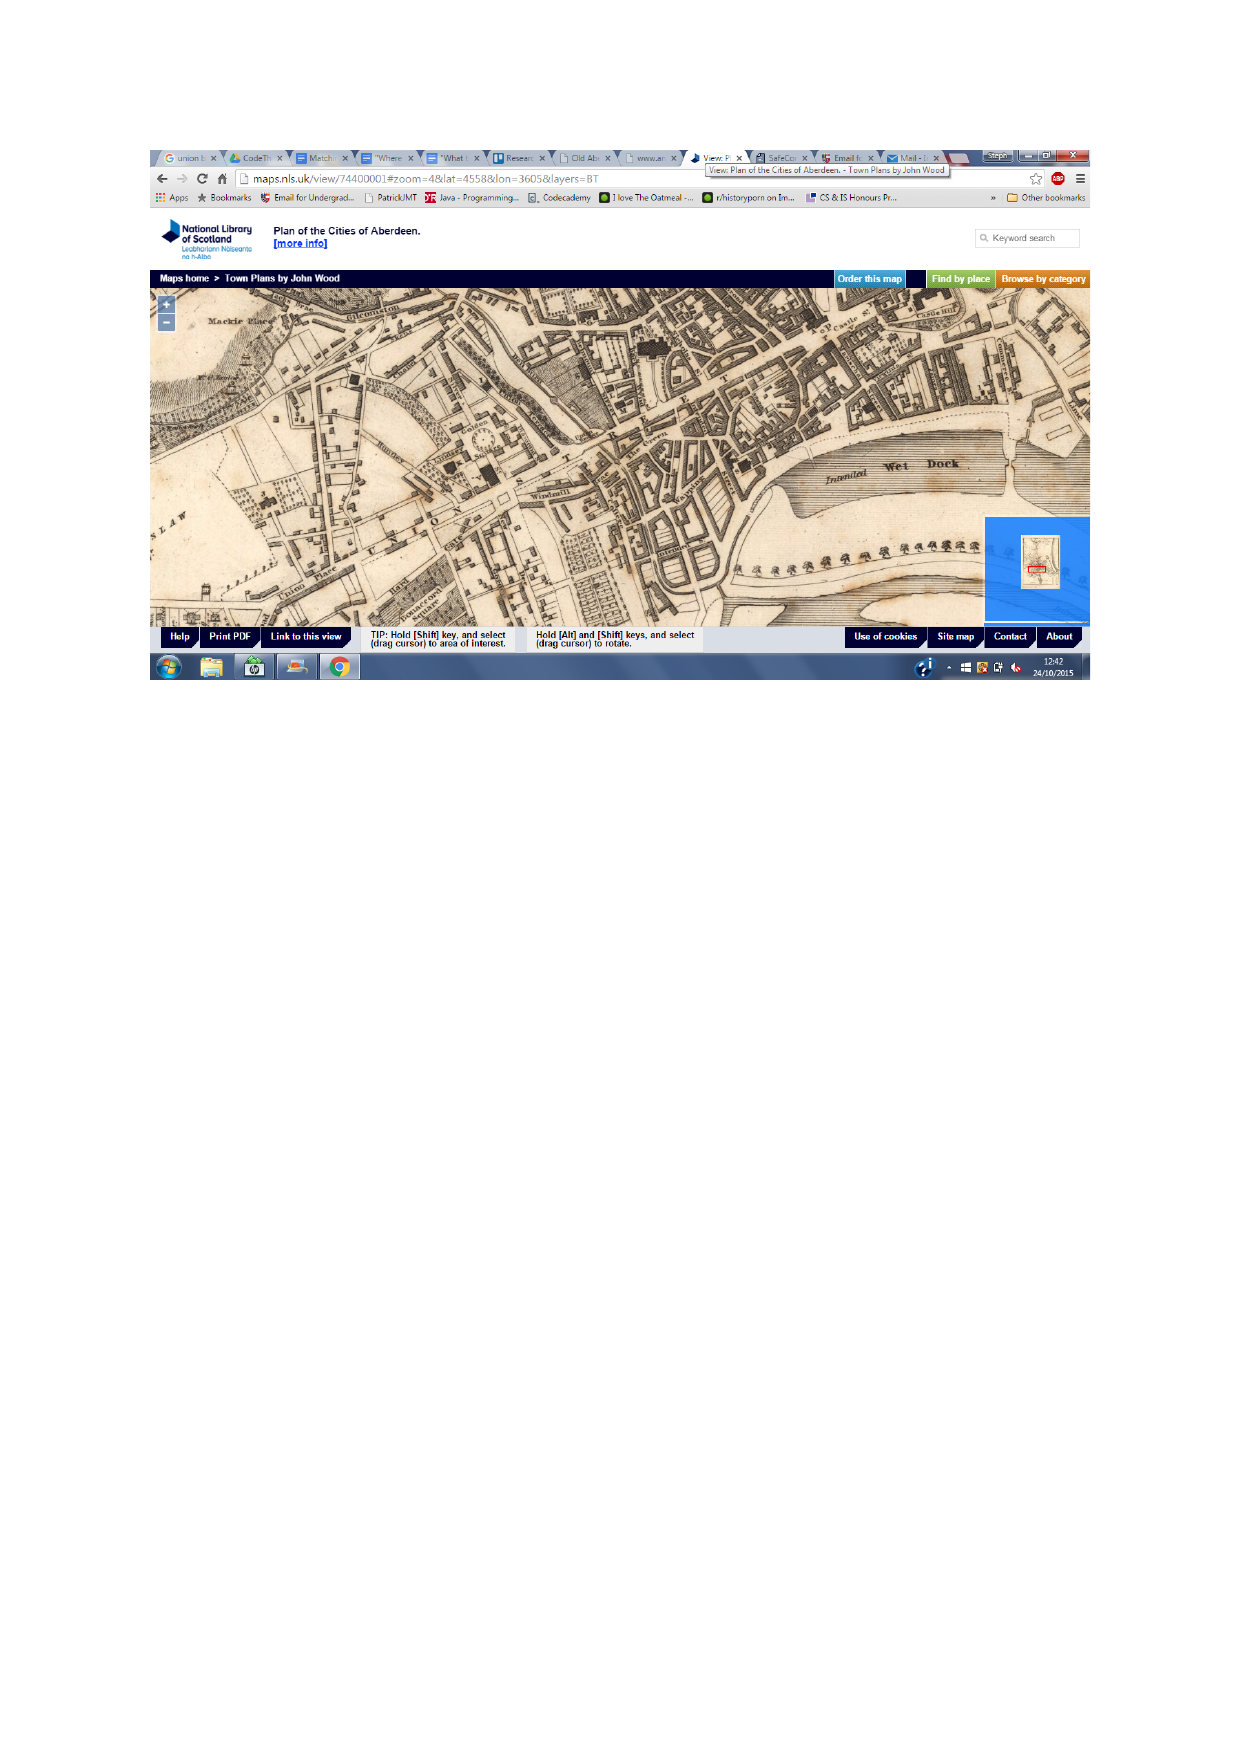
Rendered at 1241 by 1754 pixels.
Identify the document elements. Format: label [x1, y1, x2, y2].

picture [150, 150, 1091, 680]
